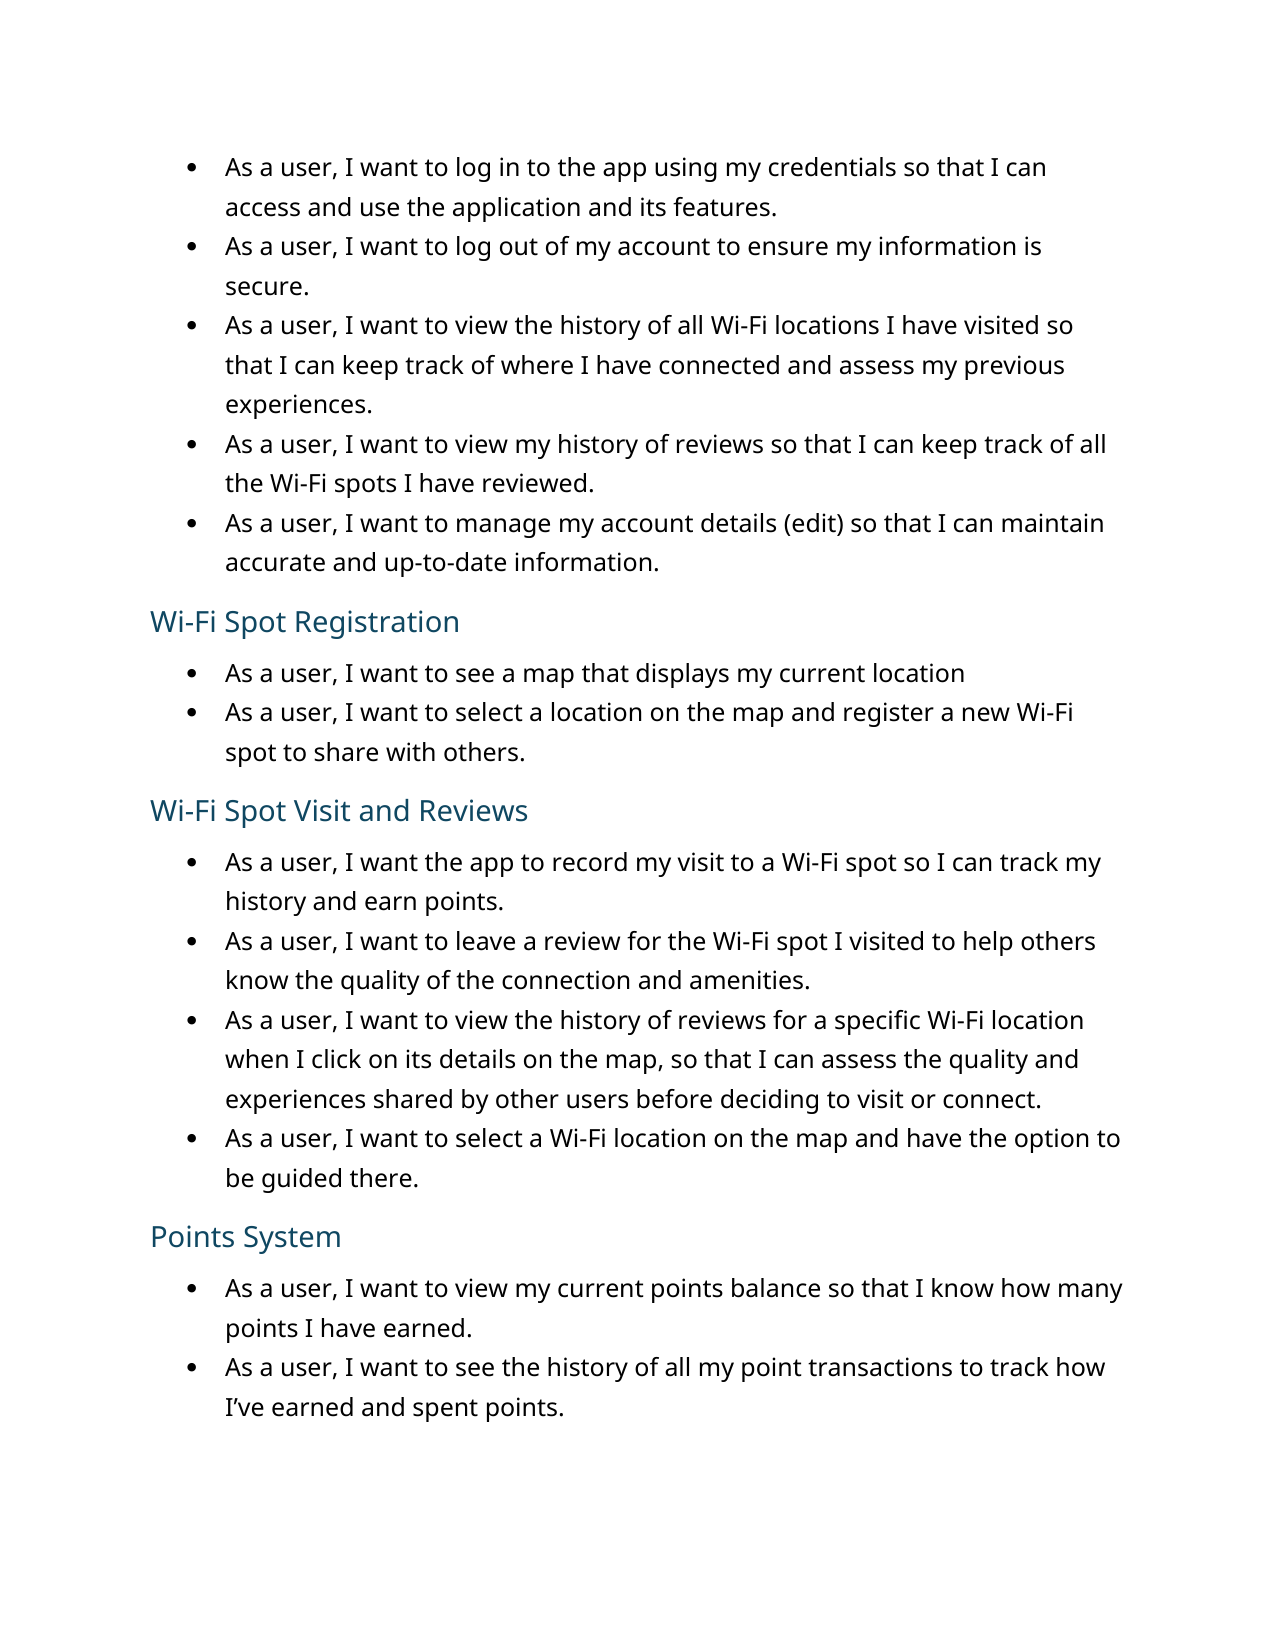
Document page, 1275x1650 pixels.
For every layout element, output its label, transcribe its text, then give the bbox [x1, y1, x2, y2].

list As a user, I want to log out of my account to ensure my information is secure. [187, 229, 1125, 302]
list As a user, I want to view my current points balance so that I know how many points I have earned. [187, 1271, 1125, 1344]
list As a user, I want to see the history of all my point transactions to track how I’ve earned and spent points. [187, 1350, 1125, 1423]
subtitle Wi-Fi Spot Visit and Reviews [150, 790, 1125, 830]
list As a user, I want to select a Wi-Fi location on the map and have the option to be guided there. [187, 1121, 1125, 1194]
list As a user, I want to manage my account details (edit) so that I can maintain accurate and up-to-date information. [187, 505, 1125, 579]
list As a user, I want to view the history of reviews for a specific Wi-Fi location when I click on its details on the map, so that I can assess the quality and experiences shared by other users before deciding to visit or connect. [187, 1002, 1125, 1116]
list As a user, I want to log in to the app using my credentials so that I can access and use the application and its features. [187, 150, 1125, 223]
subtitle Wi-Fi Spot Registration [150, 601, 1125, 641]
subtitle Points System [150, 1217, 1125, 1256]
list As a user, I want to view my history of reviews so that I can keep track of all the Wi-Fi spots I have reviewed. [187, 426, 1125, 500]
list As a user, I want to see a map that displays my current location [187, 655, 1125, 689]
list As a user, I want to view the history of all Wi-Fi locations I have visited so that I can keep track of where I have connected and assess my previous experiences. [187, 308, 1125, 421]
list As a user, I want the app to record my visit to a Wi-Fi spot so I can track my history and earn points. [187, 844, 1125, 918]
list As a user, I want to select a location on the map and register a new Wi-Fi spot to share with others. [187, 695, 1125, 768]
list As a user, I want to leave a review for the Wi-Fi spot I visited to help others know the quality of the connection and amenities. [187, 923, 1125, 997]
